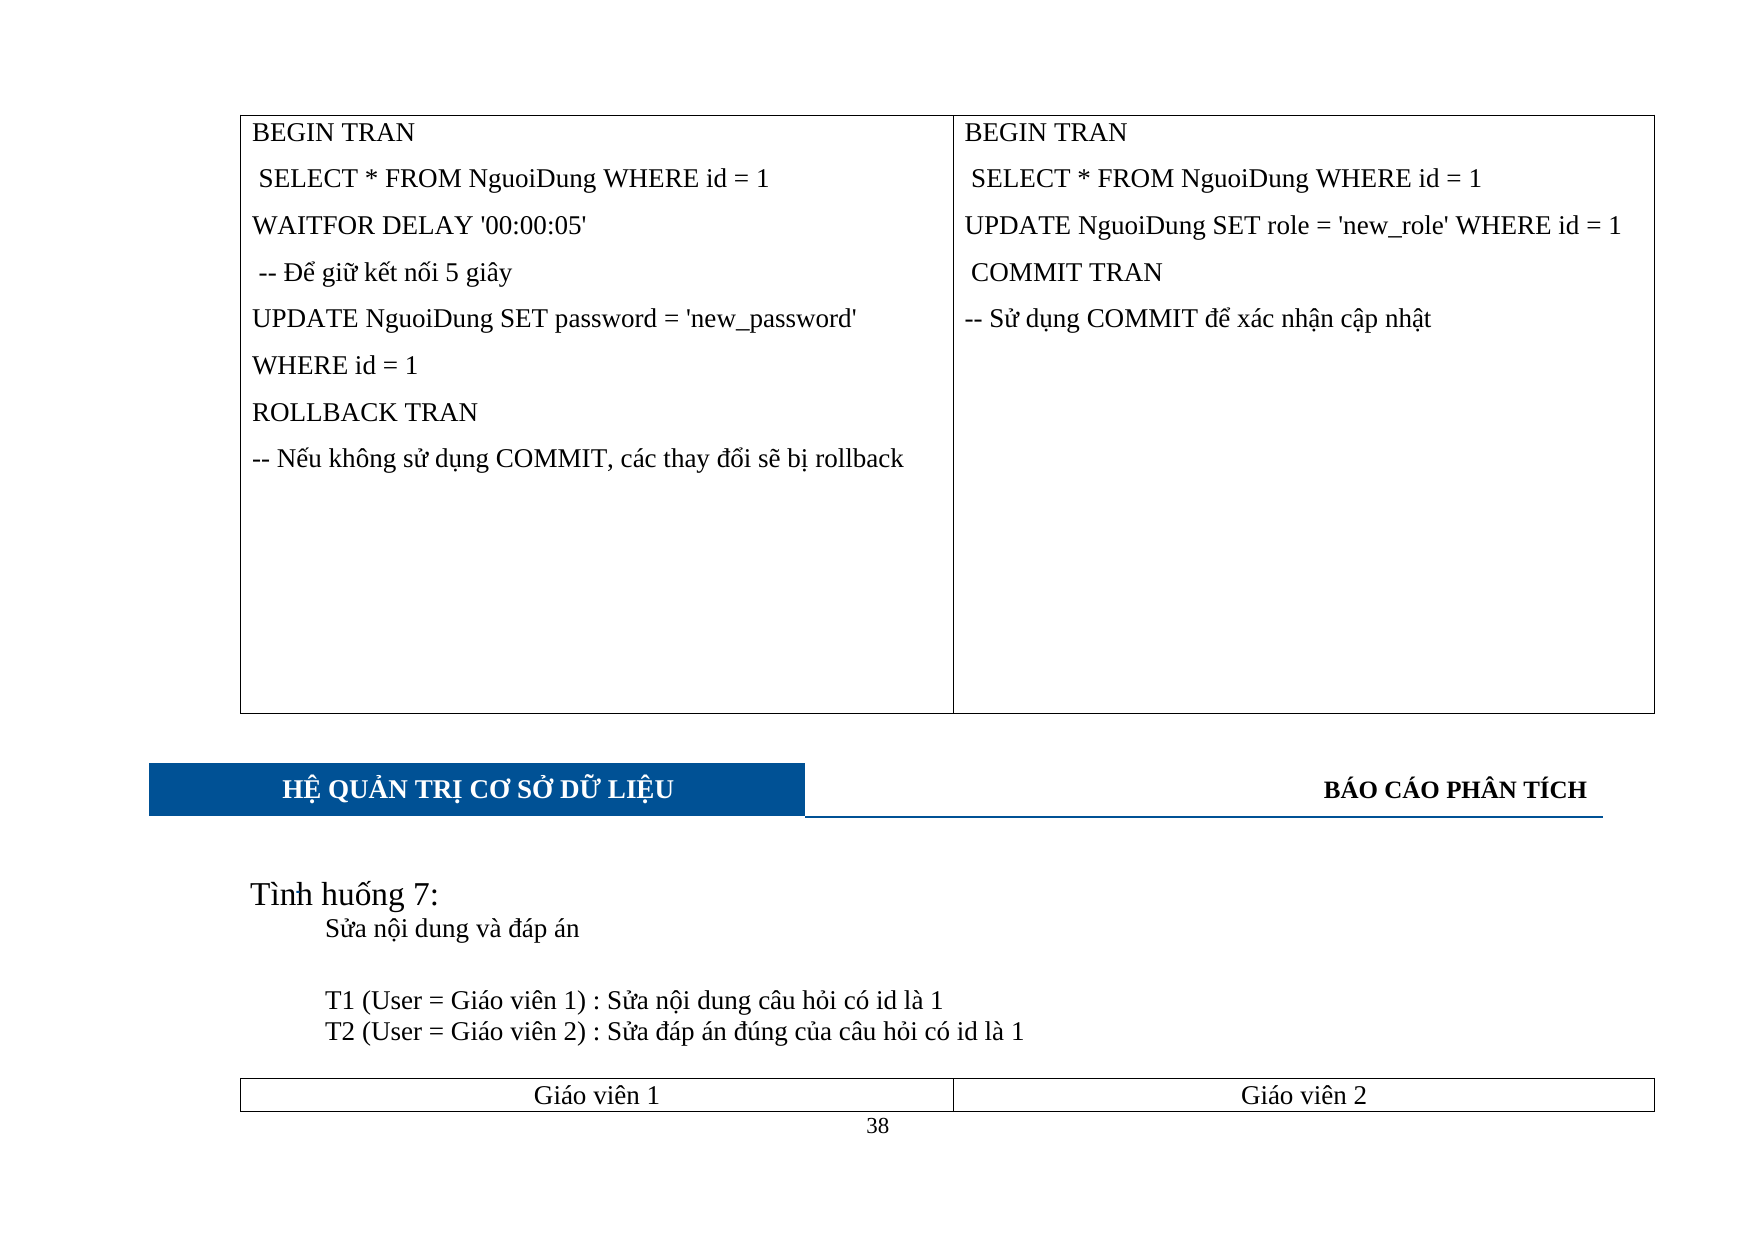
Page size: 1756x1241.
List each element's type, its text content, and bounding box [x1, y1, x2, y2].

table_header BÁO CÁO PHÂN TÍCH [805, 763, 1603, 810]
table_header Giáo viên 2 [954, 1079, 1654, 1111]
table_cell [805, 810, 1603, 816]
table_cell BEGIN TRAN SELECT * FROM NguoiDung WHERE id = 1 UPDATE NguoiDung SET role = 'new_role' WHERE id = 1 COMMIT TRAN -- Sử dụng COMMIT để xác nhận cập nhật [954, 116, 1654, 713]
table_header Giáo viên 1 [241, 1079, 953, 1111]
text Sửa nội dung và đáp án [250, 912, 1655, 944]
table_header HỆ QUẢN TRỊ CƠ SỞ DỮ LIỆU [149, 763, 805, 810]
table_cell BEGIN TRAN SELECT * FROM NguoiDung WHERE id = 1 WAITFOR DELAY '00:00:05' -- Để giữ kết nối 5 giây UPDATE NguoiDung SET password = 'new_password' WHERE id = 1 ROLLBACK TRAN -- Nếu không sử dụng COMMIT, các thay đổi sẽ bị rollback [241, 116, 953, 713]
subtitle Tình huống 7: [175, 874, 1655, 912]
text T2 (User = Giáo viên 2) : Sửa đáp án đúng của câu hỏi có id là 1 [250, 1016, 1655, 1047]
text T1 (User = Giáo viên 1) : Sửa nội dung câu hỏi có id là 1 [250, 984, 1655, 1016]
table_cell [149, 810, 805, 816]
